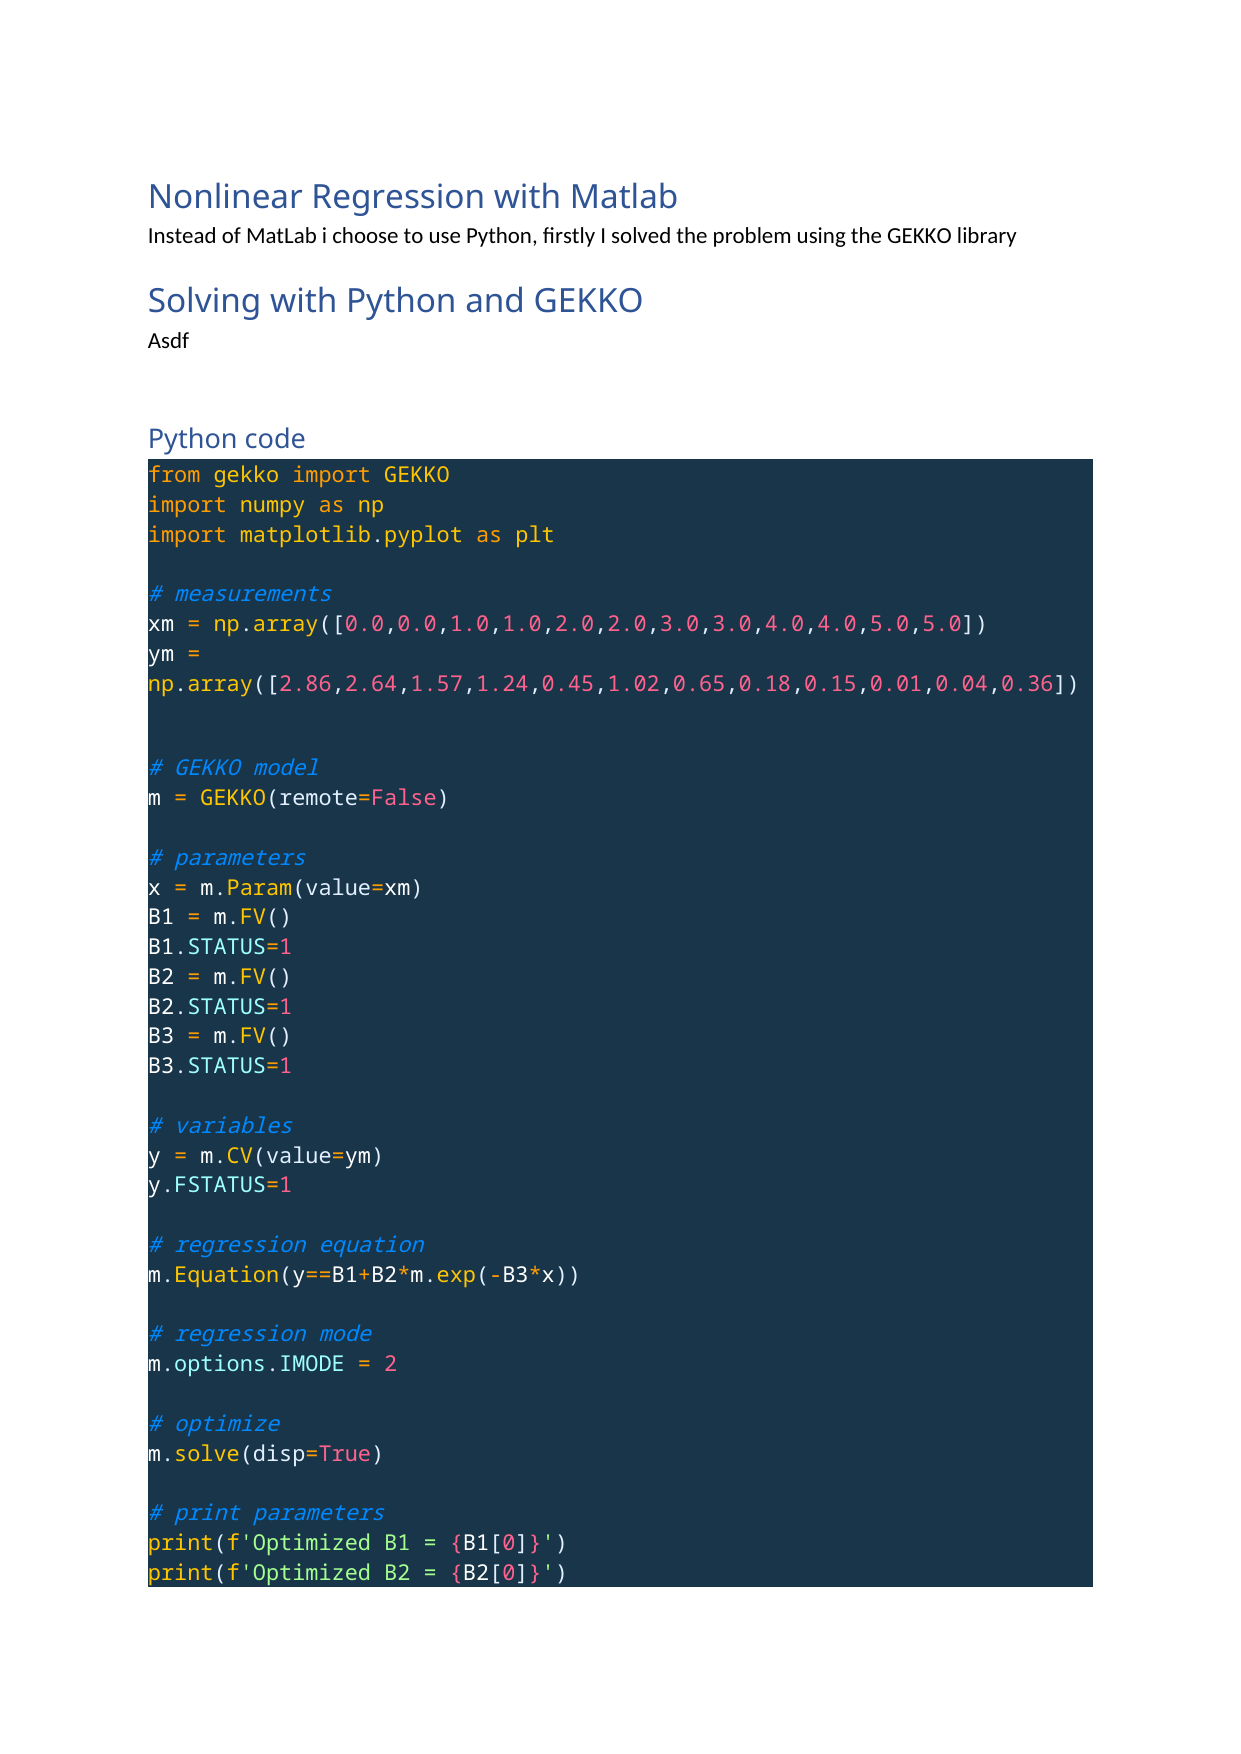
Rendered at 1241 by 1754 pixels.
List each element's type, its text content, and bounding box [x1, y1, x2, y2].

subtitle Nonlinear Regression with Matlab [148, 173, 1093, 218]
text import matplotlib.pyplot as plt [148, 519, 1093, 549]
text from gekko import GEKKO [148, 459, 1093, 489]
text m.solve(disp=True) [148, 1438, 1093, 1467]
text # optimize [148, 1408, 1093, 1438]
text B3 = m.FV() [148, 1021, 1093, 1050]
text print(f'Optimized B2 = {B2[0]}') [148, 1557, 1093, 1587]
text B1 = m.FV() [148, 901, 1093, 931]
text B2.STATUS=1 [148, 991, 1093, 1021]
text # parameters [148, 842, 1093, 872]
text y = m.CV(value=ym) [148, 1140, 1093, 1169]
text B1.STATUS=1 [148, 931, 1093, 961]
text # regression mode [148, 1318, 1093, 1348]
text Instead of MatLab i choose to use Python, firstly I solved the problem using the GEKKO library [148, 222, 1093, 249]
subtitle Solving with Python and GEKKO [148, 277, 1093, 322]
text x = m.Param(value=xm) [148, 872, 1093, 901]
text Asdf [148, 326, 1093, 354]
text m.Equation(y==B1+B2*m.exp(-B3*x)) [148, 1259, 1093, 1289]
text B2 = m.FV() [148, 961, 1093, 991]
text xm = np.array([0.0,0.0,1.0,1.0,2.0,2.0,3.0,3.0,4.0,4.0,5.0,5.0]) [148, 608, 1093, 638]
subtitle Python code [148, 419, 1093, 456]
text # variables [148, 1110, 1093, 1140]
text m = GEKKO(remote=False) [148, 782, 1093, 812]
text # regression equation [148, 1229, 1093, 1259]
text import numpy as np [148, 489, 1093, 519]
text ym = np.array([2.86,2.64,1.57,1.24,0.45,1.02,0.65,0.18,0.15,0.01,0.04,0.36]) [148, 638, 1093, 698]
text y.FSTATUS=1 [148, 1169, 1093, 1199]
text # print parameters [148, 1497, 1093, 1527]
text print(f'Optimized B1 = {B1[0]}') [148, 1527, 1093, 1557]
text B3.STATUS=1 [148, 1050, 1093, 1080]
text m.options.IMODE = 2 [148, 1348, 1093, 1378]
text # GEKKO model [148, 752, 1093, 782]
text # measurements [148, 578, 1093, 608]
